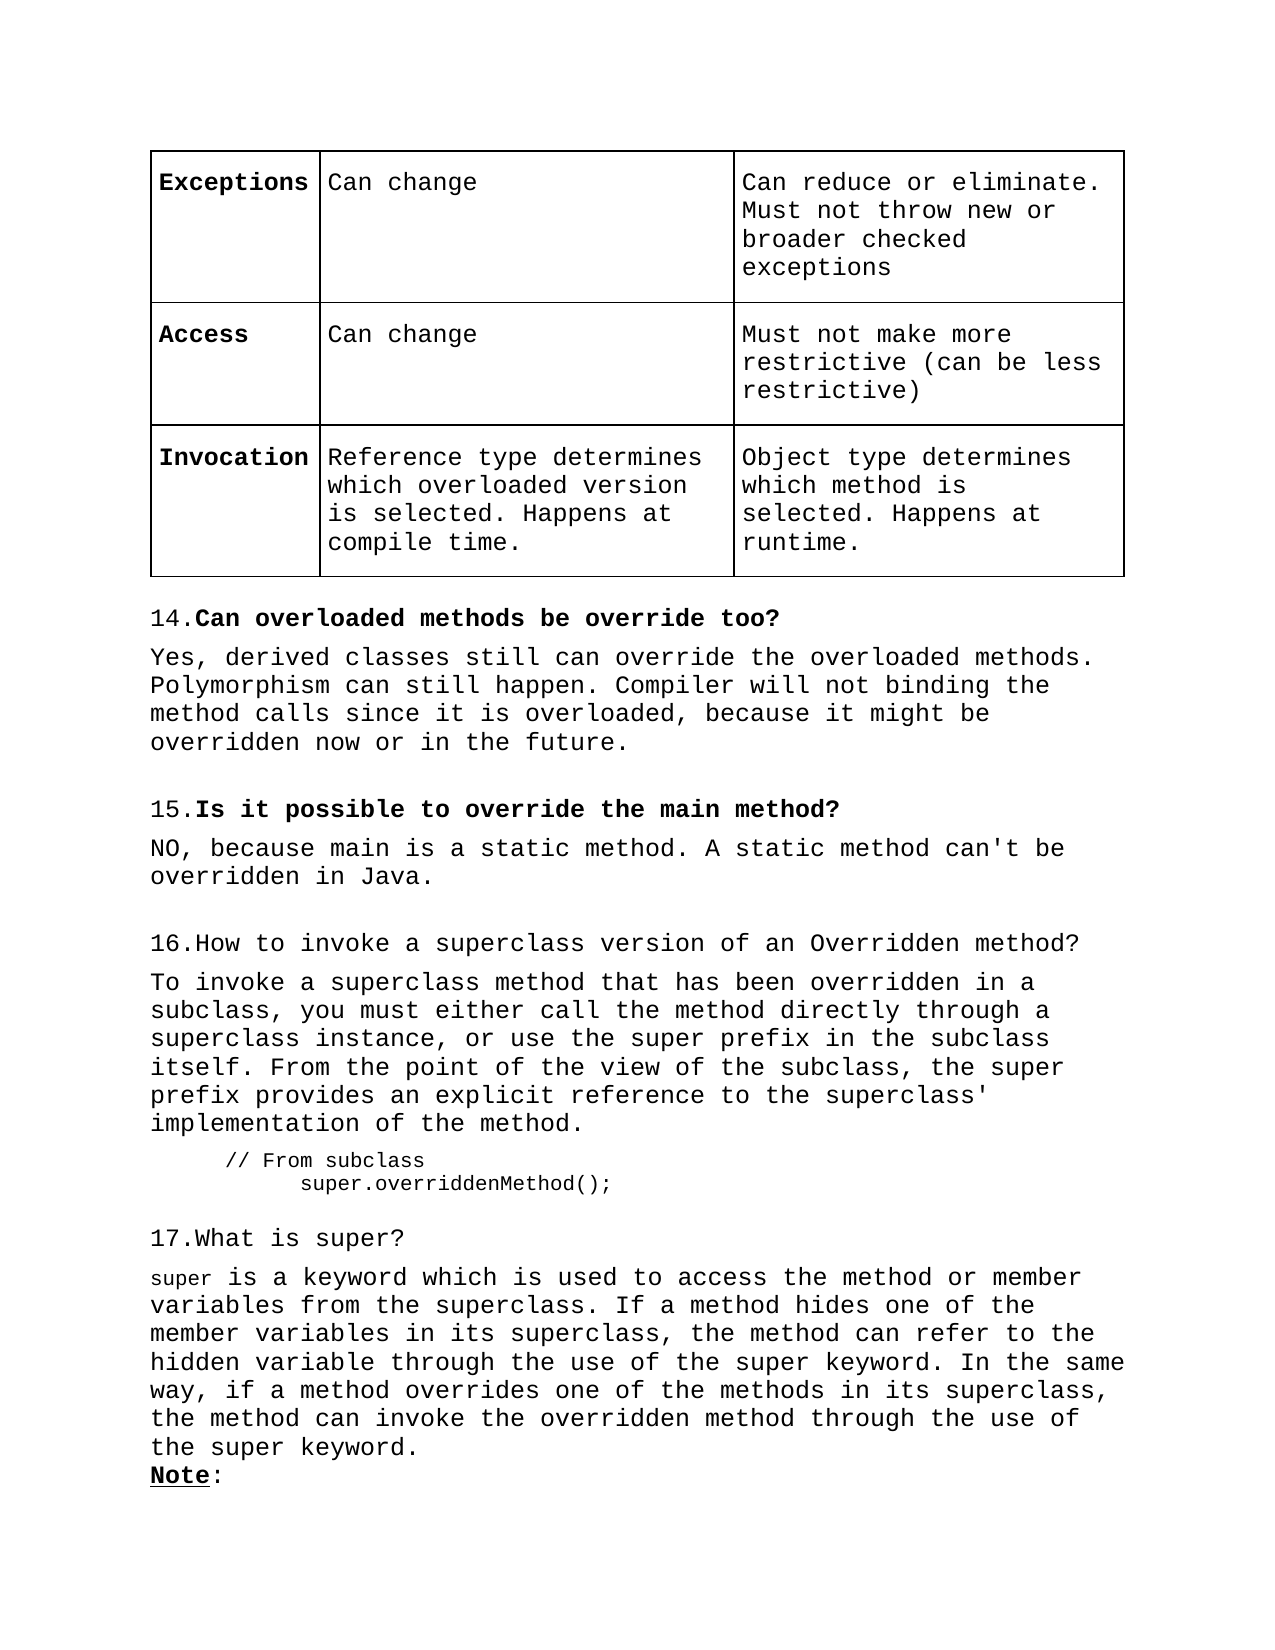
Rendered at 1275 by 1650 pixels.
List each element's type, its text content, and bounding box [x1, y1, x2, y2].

table_cell Can change [321, 303, 733, 424]
text 17.What is super? [150, 1197, 1125, 1254]
text super is a keyword which is used to access the method or member variables from the superclass. If a method hides one of the member variables in its superclass, the method can refer to the hidden variable through the use of the super keyword. In the same way, if a method overrides one of the methods in its superclass, the method can invoke the overridden method through the use of the super keyword. Note: [150, 1264, 1125, 1491]
table_cell Object type determines which method is selected. Happens at runtime. [735, 426, 1123, 576]
text 14.Can overloaded methods be override too? [150, 577, 1125, 634]
table_cell Exceptions [152, 152, 319, 301]
table_cell Can reduce or eliminate. Must not throw new or broader checked exceptions [735, 152, 1123, 301]
text NO, because main is a static method. A static method can't be overridden in Java. [150, 835, 1125, 892]
table_cell Invocation [152, 426, 319, 576]
table_cell Must not make more restrictive (can be less restrictive) [735, 303, 1123, 424]
table_cell Access [152, 303, 319, 424]
text super.overriddenMethod(); [150, 1173, 1125, 1197]
text 15.Is it possible to override the main method? [150, 768, 1125, 825]
text 16.How to invoke a superclass version of an Overridden method? [150, 902, 1125, 959]
table_cell Reference type determines which overloaded version is selected. Happens at compile time. [321, 426, 733, 576]
table_cell Can change [321, 152, 733, 301]
text Yes, derived classes still can override the overloaded methods. Polymorphism can still happen. Compiler will not binding the method calls since it is overloaded, because it might be overridden now or in the future. [150, 644, 1125, 758]
text To invoke a superclass method that has been overridden in a subclass, you must either call the method directly through a superclass instance, or use the super prefix in the subclass itself. From the point of the view of the subclass, the super prefix provides an explicit reference to the superclass' implementation of the method. [150, 969, 1125, 1139]
text // From subclass [150, 1150, 1125, 1173]
